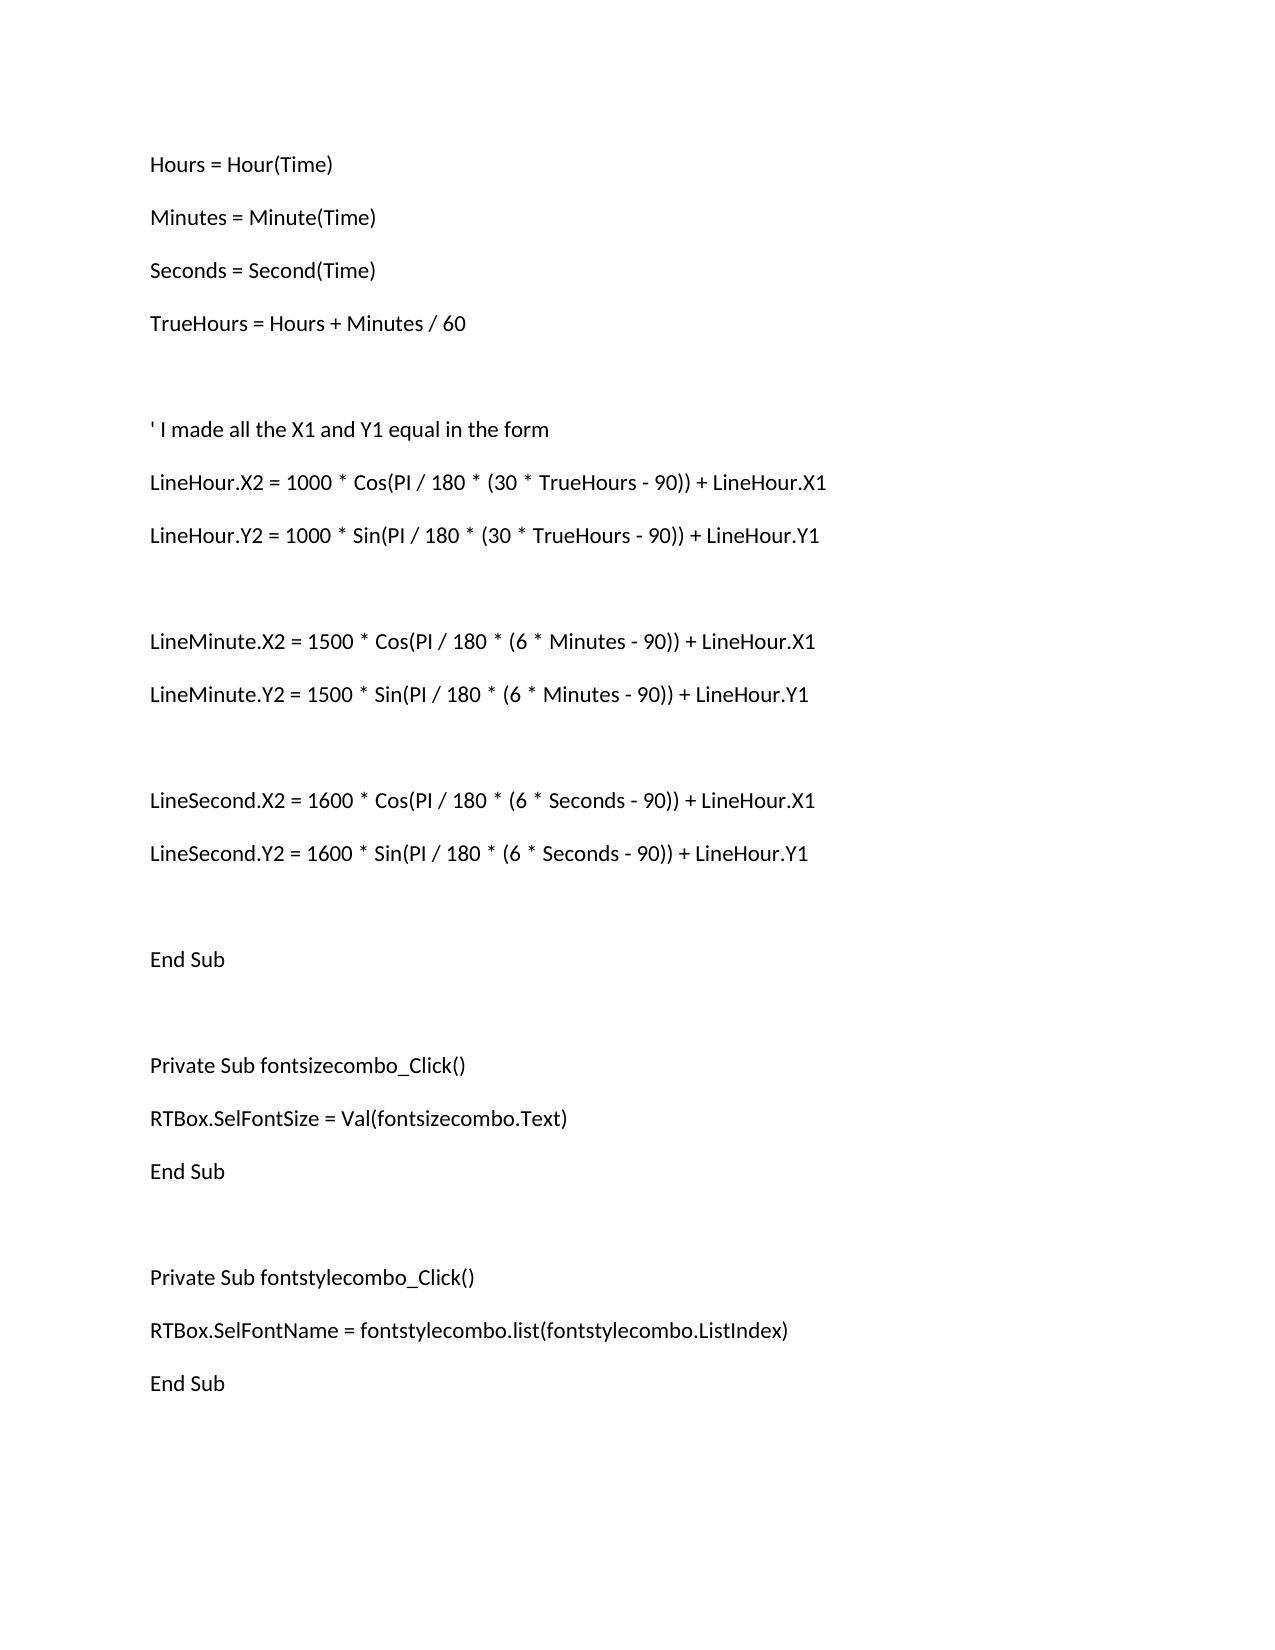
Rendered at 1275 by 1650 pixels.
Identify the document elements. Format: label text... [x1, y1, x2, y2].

text TrueHours = Hours + Minutes / 60 [150, 309, 1125, 337]
text LineHour.Y2 = 1000 * Sin(PI / 180 * (30 * TrueHours - 90)) + LineHour.Y1 [150, 521, 1125, 549]
text RTBox.SelFontName = fontstylecombo.list(fontstylecombo.ListIndex) [150, 1316, 1125, 1344]
text LineMinute.Y2 = 1500 * Sin(PI / 180 * (6 * Minutes - 90)) + LineHour.Y1 [150, 680, 1125, 708]
text LineHour.X2 = 1000 * Cos(PI / 180 * (30 * TrueHours - 90)) + LineHour.X1 [150, 468, 1125, 496]
text End Sub [150, 945, 1125, 973]
text Minutes = Minute(Time) [150, 203, 1125, 231]
text LineMinute.X2 = 1500 * Cos(PI / 180 * (6 * Minutes - 90)) + LineHour.X1 [150, 627, 1125, 655]
text Private Sub fontstylecombo_Click() [150, 1263, 1125, 1291]
text LineSecond.X2 = 1600 * Cos(PI / 180 * (6 * Seconds - 90)) + LineHour.X1 [150, 786, 1125, 814]
text Private Sub fontsizecombo_Click() [150, 1051, 1125, 1079]
text End Sub [150, 1157, 1125, 1185]
text LineSecond.Y2 = 1600 * Sin(PI / 180 * (6 * Seconds - 90)) + LineHour.Y1 [150, 839, 1125, 867]
text RTBox.SelFontSize = Val(fontsizecombo.Text) [150, 1104, 1125, 1132]
text Seconds = Second(Time) [150, 256, 1125, 284]
text End Sub [150, 1369, 1125, 1397]
text ' I made all the X1 and Y1 equal in the form [150, 415, 1125, 443]
text Hours = Hour(Time) [150, 150, 1125, 178]
